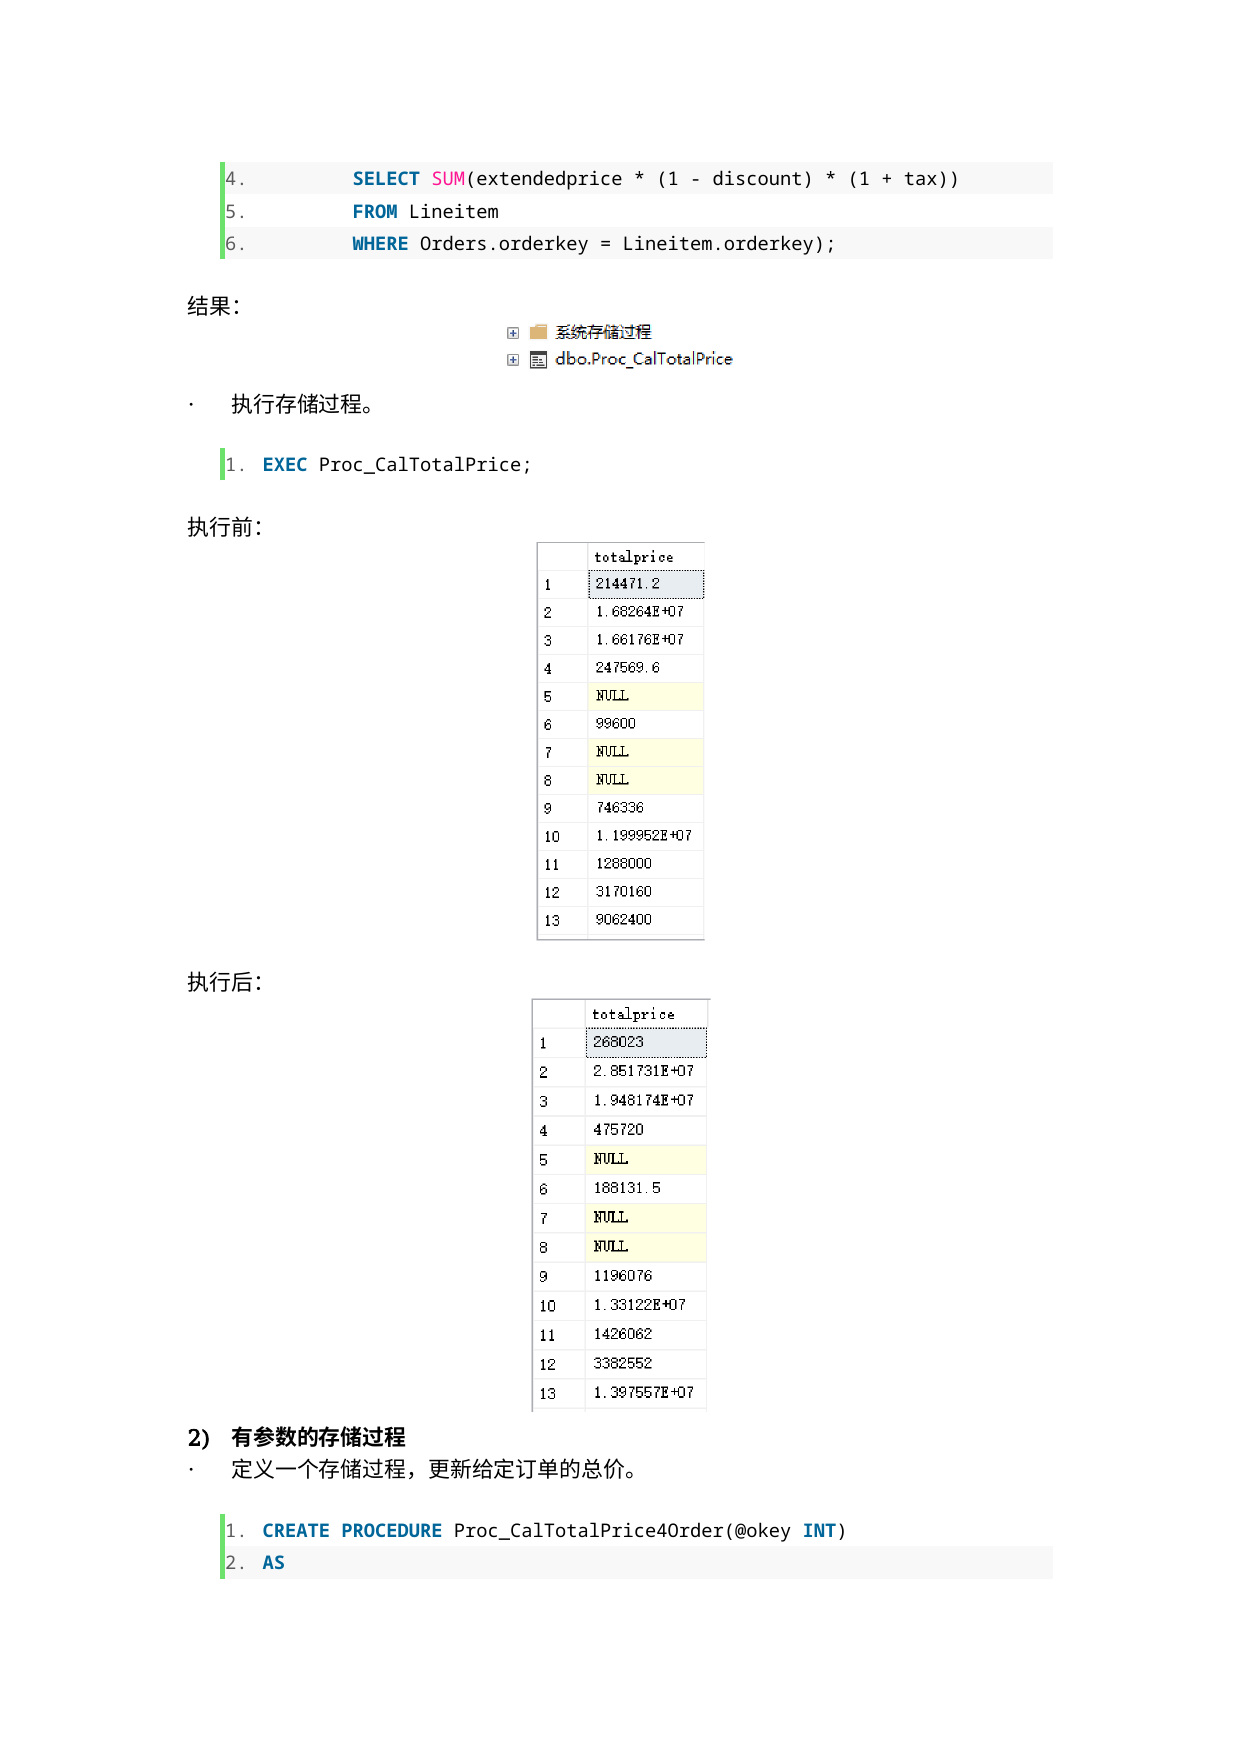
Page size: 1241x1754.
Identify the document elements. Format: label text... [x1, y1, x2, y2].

list EXEC Proc_CalTotalPrice; [225, 448, 1053, 480]
list SELECT SUM(extendedprice * (1 - discount) * (1 + tax)) [225, 162, 1053, 194]
list 执行存储过程。 [187, 386, 1053, 419]
picture [535, 542, 705, 942]
text 执行前： [187, 509, 1053, 542]
text 执行后： [187, 964, 1053, 997]
list FROM Lineitem [225, 194, 1053, 227]
list 定义一个存储过程，更新给定订单的总价。 [187, 1452, 1053, 1484]
list AS [225, 1546, 1053, 1579]
picture [529, 997, 711, 1412]
text 结果： [187, 289, 1053, 321]
list 有参数的存储过程 [187, 1419, 1053, 1452]
list WHERE Orders.orderkey = Lineitem.orderkey); [225, 227, 1053, 259]
picture [502, 321, 738, 369]
list CREATE PROCEDURE Proc_CalTotalPrice4Order(@okey INT) [225, 1514, 1053, 1546]
